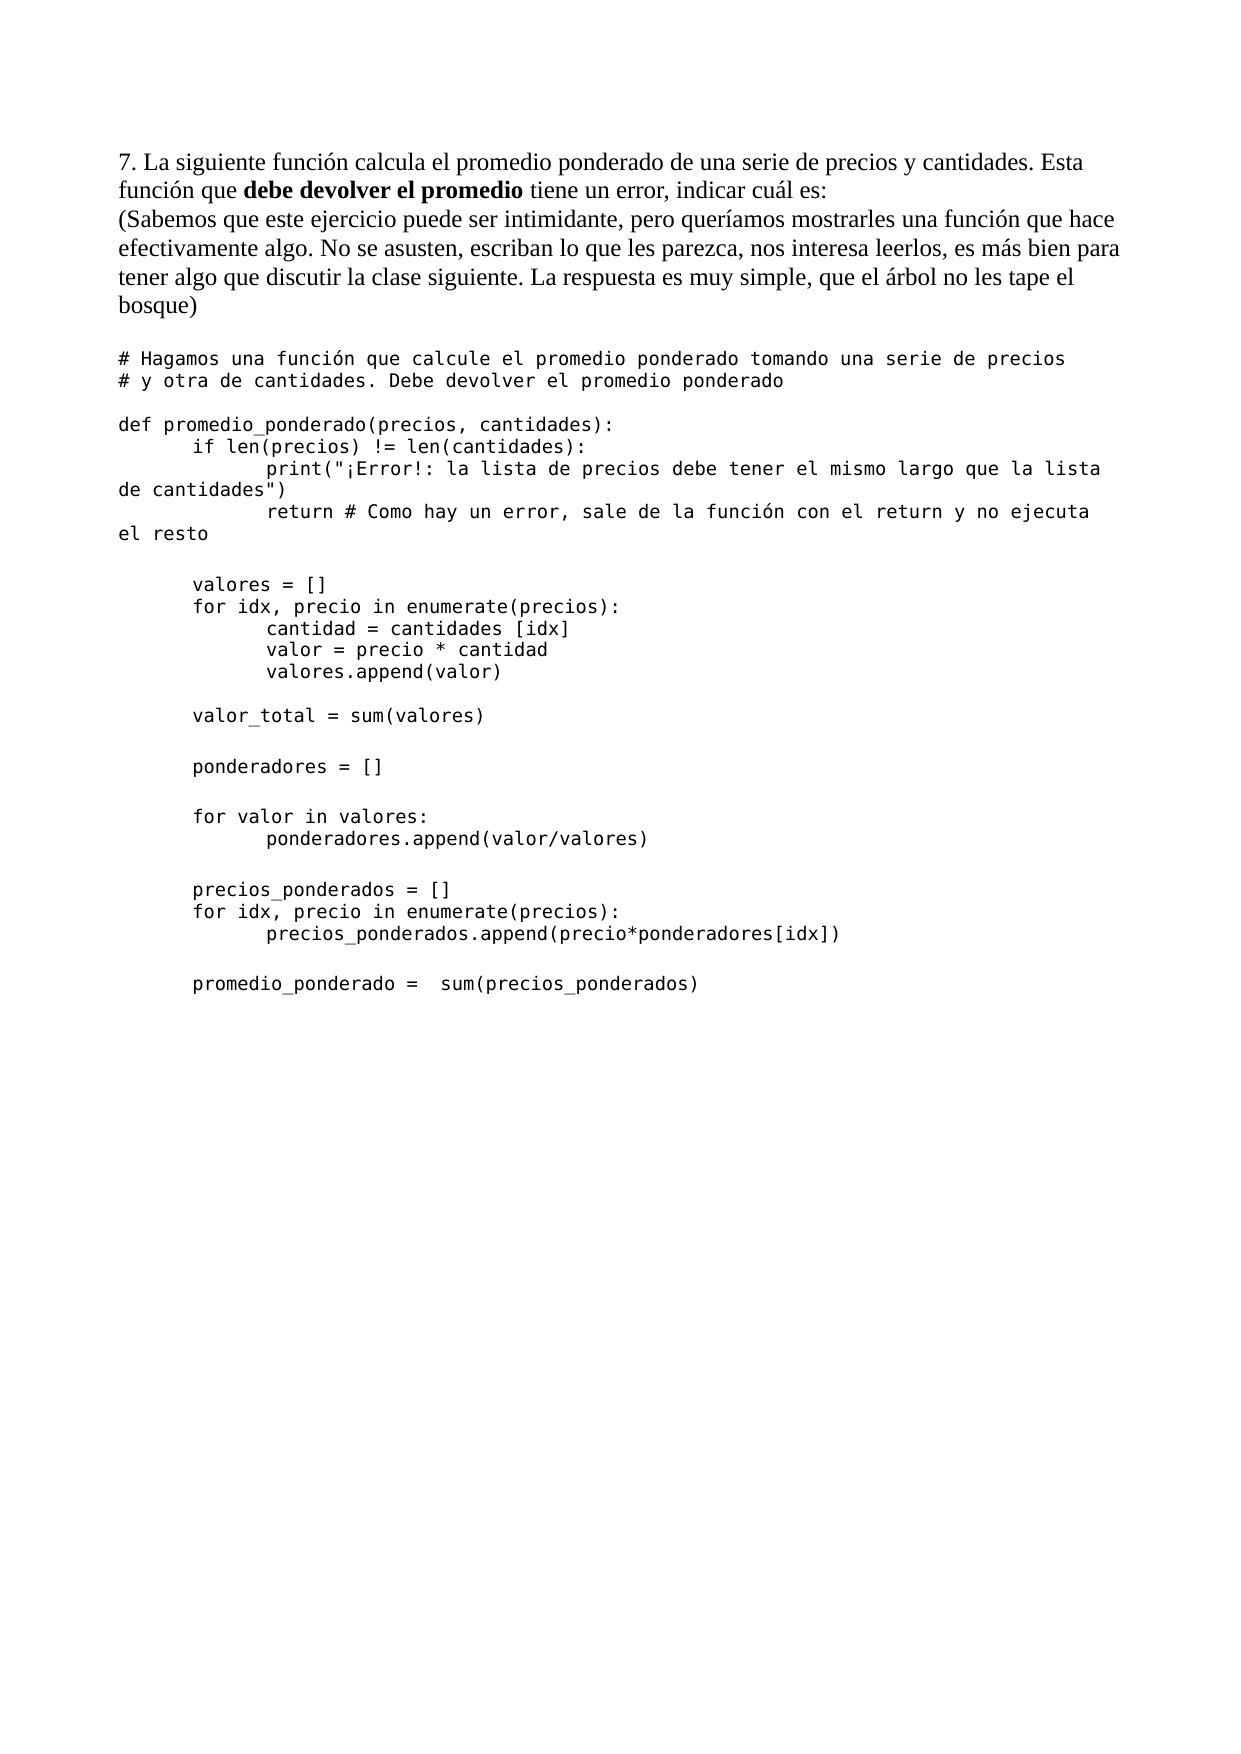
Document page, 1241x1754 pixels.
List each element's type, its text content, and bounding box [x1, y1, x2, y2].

text if len(precios) != len(cantidades): [118, 436, 1122, 457]
text def promedio_ponderado(precios, cantidades): [118, 414, 1122, 436]
text for valor in valores: [118, 806, 1122, 828]
text cantidad = cantidades [idx] [118, 617, 1122, 639]
text precios_ponderados.append(precio*ponderadores[idx]) [118, 922, 1122, 944]
text # y otra de cantidades. Debe devolver el promedio ponderado [118, 370, 1122, 392]
text valores = [] [118, 574, 1122, 596]
text valor = precio * cantidad [118, 639, 1122, 661]
text valores.append(valor) [118, 661, 1122, 683]
text (Sabemos que este ejercicio puede ser intimidante, pero queríamos mostrarles una función que hace efectivamente algo. No se asusten, escriban lo que les parezca, nos interesa leerlos, es más bien para tener algo que discutir la clase siguiente. La respuesta es muy simple, que el árbol no les tape el bosque) [118, 204, 1122, 319]
text ponderadores = [] [118, 756, 1122, 777]
text for idx, precio in enumerate(precios): [118, 596, 1122, 617]
text valor_total = sum(valores) [118, 705, 1122, 727]
text print("¡Error!: la lista de precios debe tener el mismo largo que la lista de cantidades") [118, 457, 1122, 501]
text precios_ponderados = [] [118, 879, 1122, 901]
text # Hagamos una función que calcule el promedio ponderado tomando una serie de precios [118, 348, 1122, 370]
text promedio_ponderado = sum(precios_ponderados) [118, 973, 1122, 995]
text ponderadores.append(valor/valores) [118, 828, 1122, 850]
text return # Como hay un error, sale de la función con el return y no ejecuta el resto [118, 501, 1122, 545]
text 7. La siguiente función calcula el promedio ponderado de una serie de precios y cantidades. Esta función que debe devolver el promedio tiene un error, indicar cuál es: [118, 147, 1122, 204]
text for idx, precio in enumerate(precios): [118, 901, 1122, 922]
